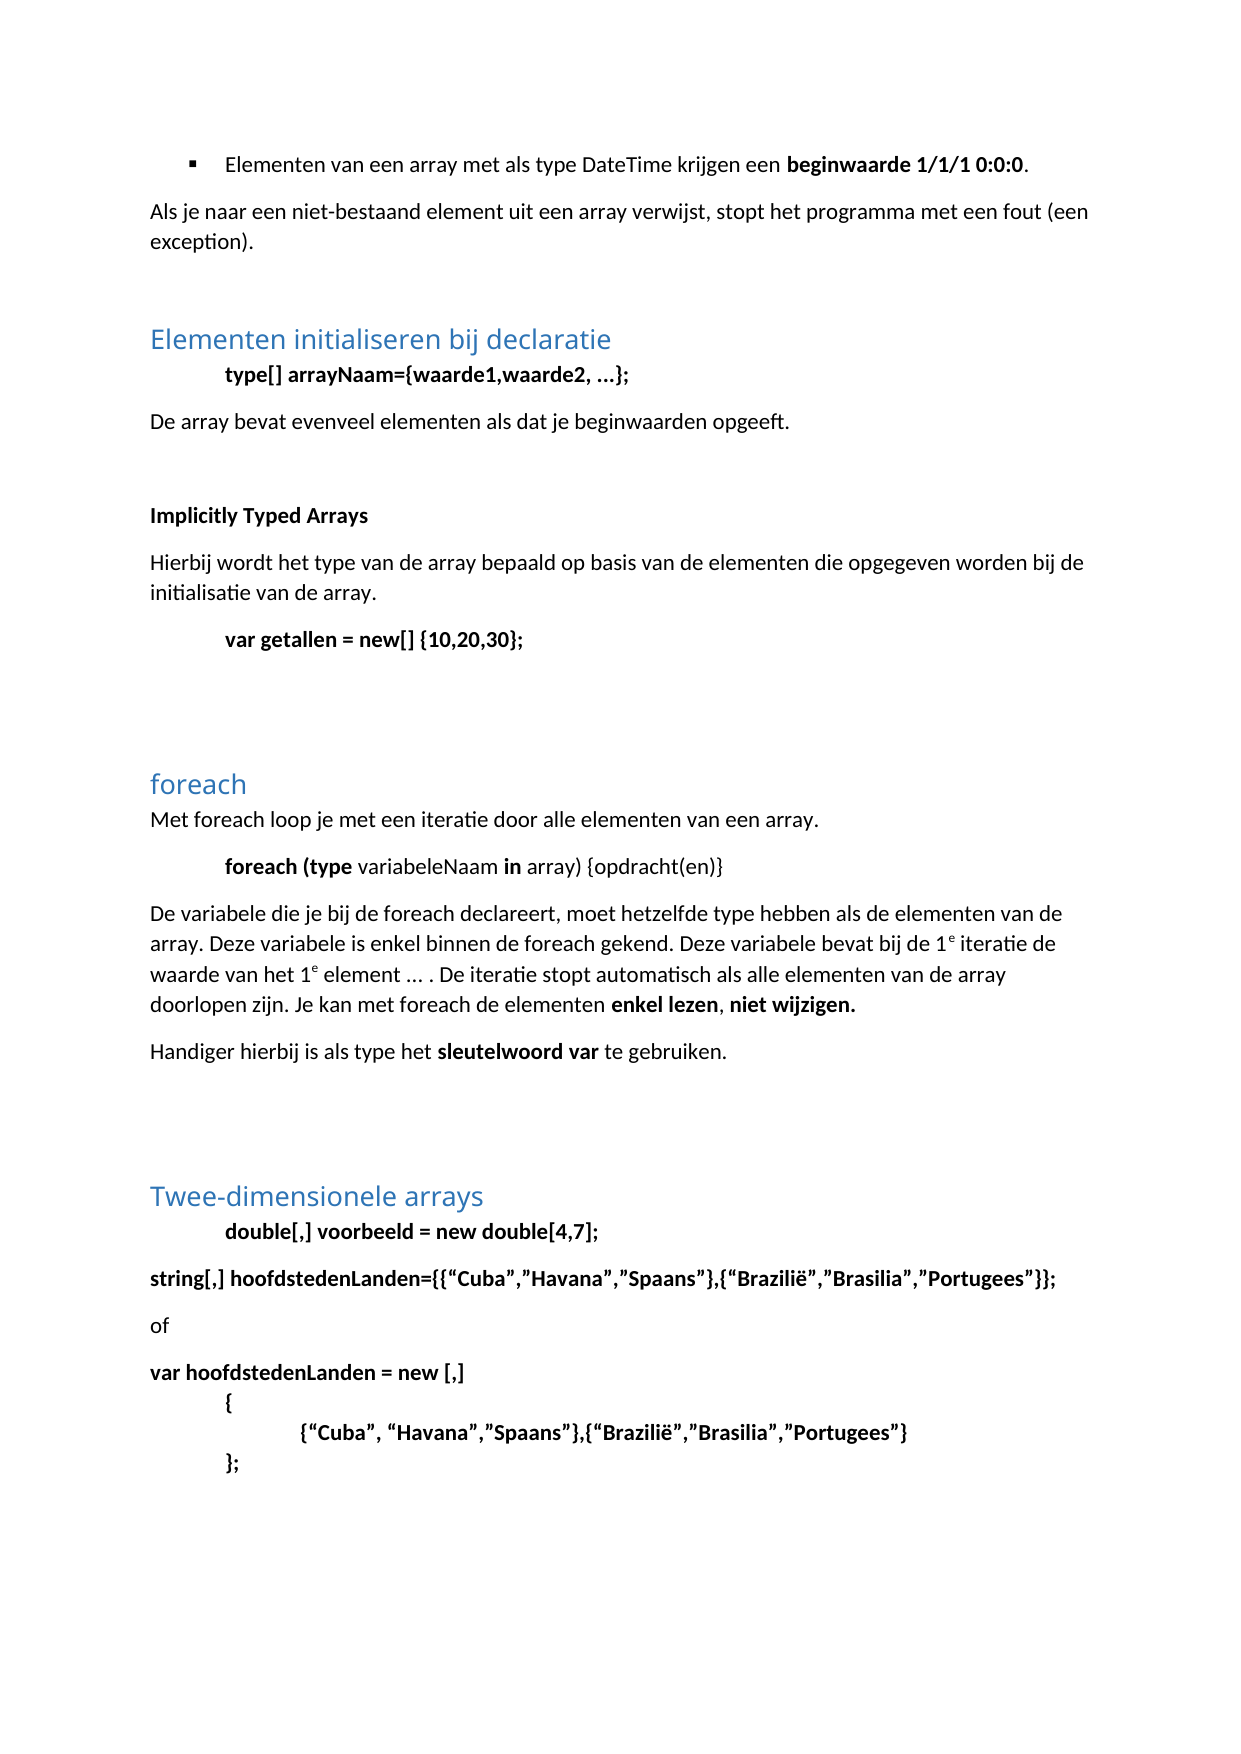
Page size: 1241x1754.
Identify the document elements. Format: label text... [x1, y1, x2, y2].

text De array bevat evenveel elementen als dat je beginwaarden opgeeft. [150, 407, 1090, 436]
text {“Cuba”, “Havana”,”Spaans”},{“Brazilië”,”Brasilia”,”Portugees”} [150, 1418, 1090, 1446]
text double[,] voorbeeld = new double[4,7]; [150, 1217, 1090, 1245]
text Als je naar een niet-bestaand element uit een array verwijst, stopt het programma met een fout (een exception). [150, 197, 1090, 255]
list Elementen van een array met als type DateTime krijgen een beginwaarde 1/1/1 0:0:0. [187, 150, 1090, 178]
text De variabele die je bij de foreach declareert, moet hetzelfde type hebben als de elementen van de array. Deze variabele is enkel binnen de foreach gekend. Deze variabele bevat bij de 1e iteratie de waarde van het 1e element ... . De iteratie stopt automatisch als alle elementen van de array doorlopen zijn. Je kan met foreach de elementen enkel lezen, niet wijzigen. [150, 899, 1090, 1018]
text type[] arrayNaam={waarde1,waarde2, ...}; [225, 361, 1090, 389]
text Implicitly Typed Arrays [150, 501, 1090, 529]
text }; [150, 1448, 1090, 1477]
text string[,] hoofdstedenLanden={{“Cuba”,”Havana”,”Spaans”},{“Brazilië”,”Brasilia”,”Portugees”}}; [150, 1264, 1090, 1292]
text var hoofdstedenLanden = new [,] [150, 1358, 1090, 1386]
text Met foreach loop je met een iteratie door alle elementen van een array. [150, 806, 1090, 834]
subtitle foreach [150, 766, 1090, 803]
text Handiger hierbij is als type het sleutelwoord var te gebruiken. [150, 1037, 1090, 1065]
text of [150, 1311, 1090, 1339]
text foreach (type variabeleNaam in array) {opdracht(en)} [150, 852, 1090, 881]
text Hierbij wordt het type van de array bepaald op basis van de elementen die opgegeven worden bij de initialisatie van de array. [150, 548, 1090, 606]
text { [150, 1388, 1090, 1416]
subtitle Twee-dimensionele arrays [150, 1177, 1090, 1214]
text var getallen = new[] {10,20,30}; [150, 625, 1090, 653]
subtitle Elementen initialiseren bij declaratie [150, 321, 1090, 358]
